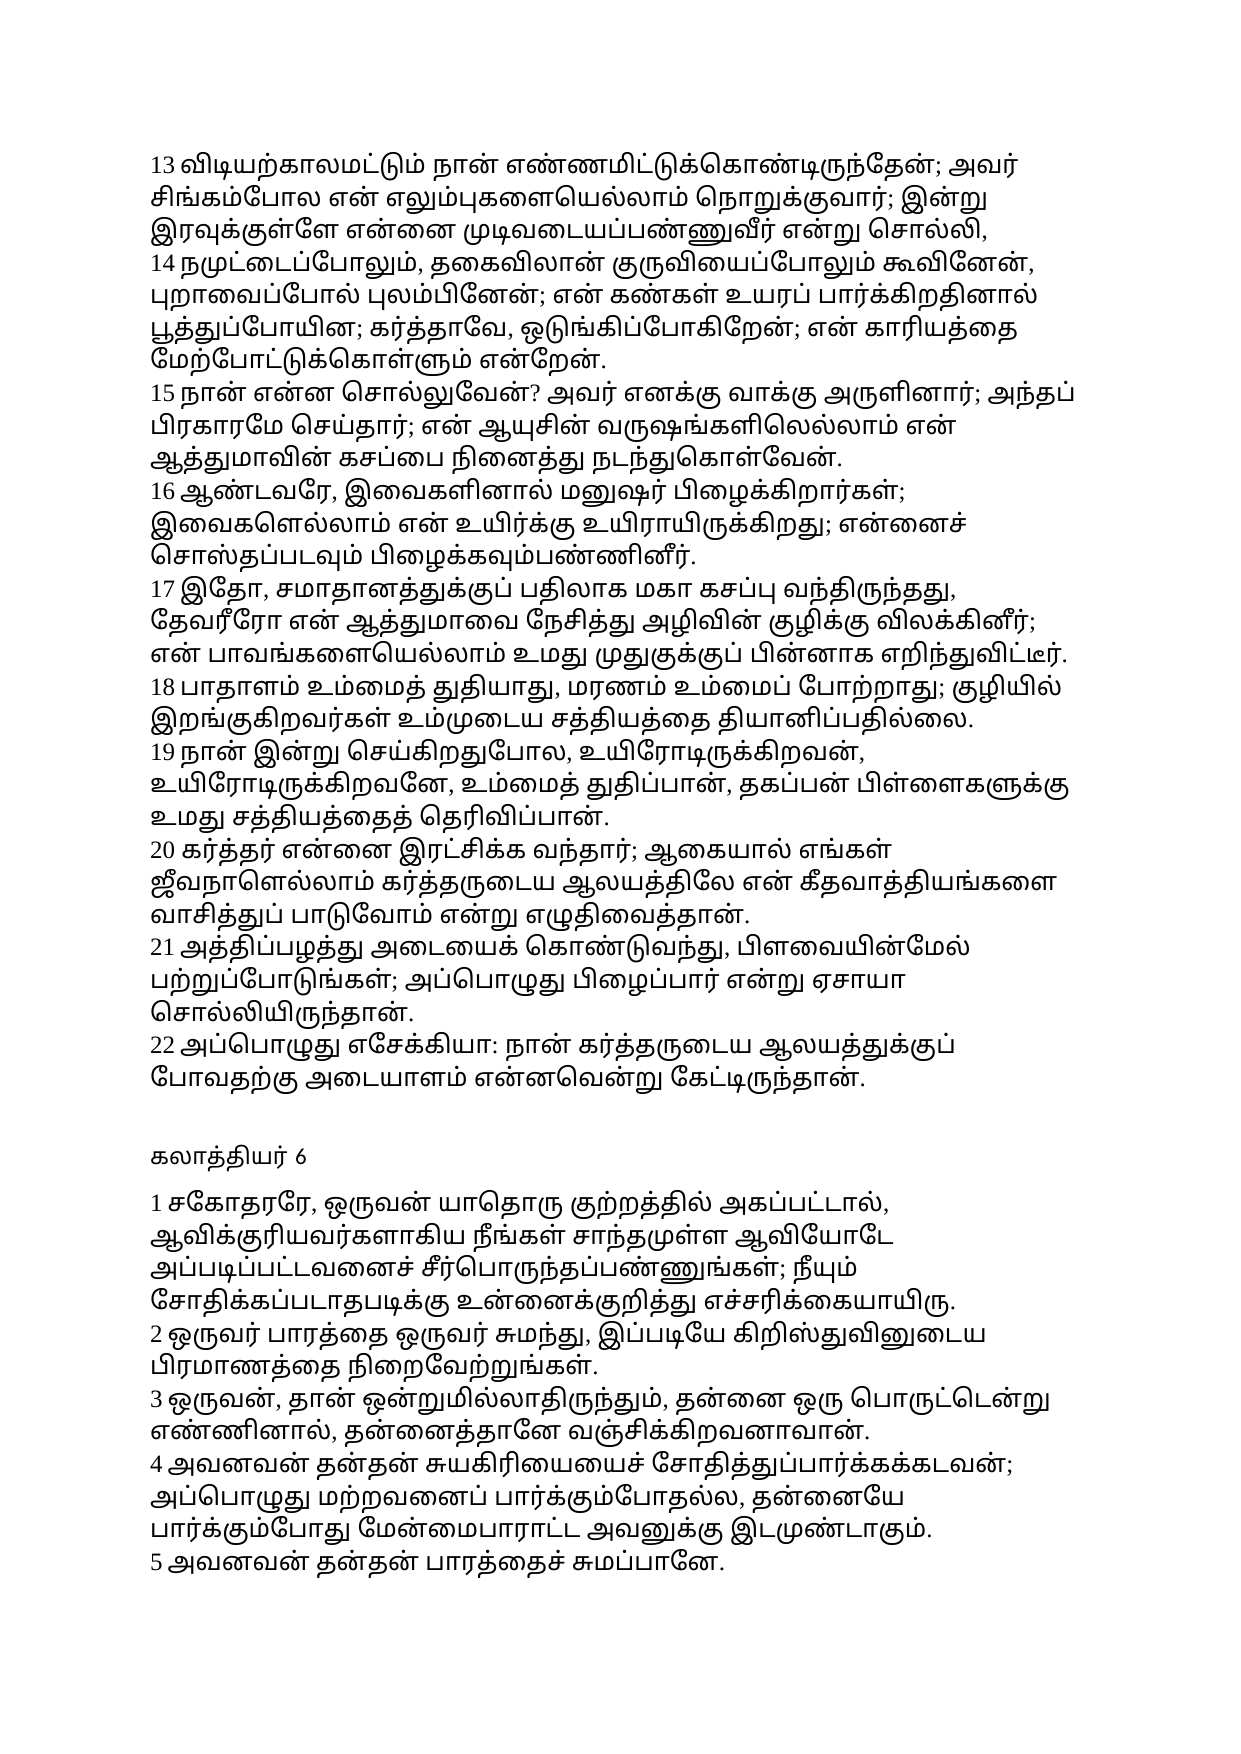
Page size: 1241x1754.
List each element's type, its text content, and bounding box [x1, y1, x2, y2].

text 21அத்திப்பழத்து அடையைக் கொண்டுவந்து, பிளவையின்மேல் பற்றுப்போடுங்கள்; அப்பொழுது பிழைப்பார் என்று ஏசாயா சொல்லியிருந்தான். [150, 932, 1090, 1030]
text 17இதோ, சமாதானத்துக்குப் பதிலாக மகா கசப்பு வந்திருந்தது, தேவரீரோ என் ஆத்துமாவை நேசித்து அழிவின் குழிக்கு விலக்கினீர்; என் பாவங்களையெல்லாம் உமது முதுகுக்குப் பின்னாக எறிந்துவிட்டீர். [150, 574, 1090, 672]
text 4அவனவன் தன்தன் சுயகிரியையைச் சோதித்துப்பார்க்கக்கடவன்; அப்பொழுது மற்றவனைப் பார்க்கும்போதல்ல, தன்னையே பார்க்கும்போது மேன்மைபாராட்ட அவனுக்கு இடமுண்டாகும். [150, 1449, 1090, 1547]
text 15நான் என்ன சொல்லுவேன்? அவர் எனக்கு வாக்கு அருளினார்; அந்தப் பிரகாரமே செய்தார்; என் ஆயுசின் வருஷங்களிலெல்லாம் என் ஆத்துமாவின் கசப்பை நினைத்து நடந்துகொள்வேன். [150, 378, 1090, 476]
text 22அப்பொழுது எசேக்கியா: நான் கர்த்தருடைய ஆலயத்துக்குப் போவதற்கு அடையாளம் என்னவென்று கேட்டிருந்தான். [150, 1030, 1090, 1096]
text 13விடியற்காலமட்டும் நான் எண்ணமிட்டுக்கொண்டிருந்தேன்; அவர் சிங்கம்போல என் எலும்புகளையெல்லாம் நொறுக்குவார்; இன்று இரவுக்குள்ளே என்னை முடிவடையப்பண்ணுவீர் என்று சொல்லி, [150, 150, 1090, 248]
text 1சகோதரரே, ஒருவன் யாதொரு குற்றத்தில் அகப்பட்டால், ஆவிக்குரியவர்களாகிய நீங்கள் சாந்தமுள்ள ஆவியோடே அப்படிப்பட்டவனைச் சீர்பொருந்தப்பண்ணுங்கள்; நீயும் சோதிக்கப்படாதபடிக்கு உன்னைக்குறித்து எச்சரிக்கையாயிரு. [150, 1188, 1090, 1319]
text 16ஆண்டவரே, இவைகளினால் மனுஷர் பிழைக்கிறார்கள்; இவைகளெல்லாம் என் உயிர்க்கு உயிராயிருக்கிறது; என்னைச் சொஸ்தப்படவும் பிழைக்கவும்பண்ணினீர். [150, 476, 1090, 574]
text 20 கர்த்தர் என்னை இரட்சிக்க வந்தார்; ஆகையால் எங்கள் ஜீவநாளெல்லாம் கர்த்தருடைய ஆலயத்திலே என் கீதவாத்தியங்களை வாசித்துப் பாடுவோம் என்று எழுதிவைத்தான். [150, 835, 1090, 932]
text 14நமுட்டைப்போலும், தகைவிலான் குருவியைப்போலும் கூவினேன், புறாவைப்போல் புலம்பினேன்; என் கண்கள் உயரப் பார்க்கிறதினால் பூத்துப்போயின; கர்த்தாவே, ஒடுங்கிப்போகிறேன்; என் காரியத்தை மேற்போட்டுக்கொள்ளும் என்றேன். [150, 248, 1090, 378]
text 3ஒருவன், தான் ஒன்றுமில்லாதிருந்தும், தன்னை ஒரு பொருட்டென்று எண்ணினால், தன்னைத்தானே வஞ்சிக்கிறவனாவான். [150, 1384, 1090, 1449]
text 19நான் இன்று செய்கிறதுபோல, உயிரோடிருக்கிறவன், உயிரோடிருக்கிறவனே, உம்மைத் துதிப்பான், தகப்பன் பிள்ளைகளுக்கு உமது சத்தியத்தைத் தெரிவிப்பான். [150, 737, 1090, 835]
text 2ஒருவர் பாரத்தை ஒருவர் சுமந்து, இப்படியே கிறிஸ்துவினுடைய பிரமாணத்தை நிறைவேற்றுங்கள். [150, 1319, 1090, 1384]
text 5அவனவன் தன்தன் பாரத்தைச் சுமப்பானே. [150, 1547, 1090, 1579]
text 18பாதாளம் உம்மைத் துதியாது, மரணம் உம்மைப் போற்றாது; குழியில் இறங்குகிறவர்கள் உம்முடைய சத்தியத்தை தியானிப்பதில்லை. [150, 672, 1090, 737]
text கலாத்தியர் 6 [150, 1142, 1090, 1170]
